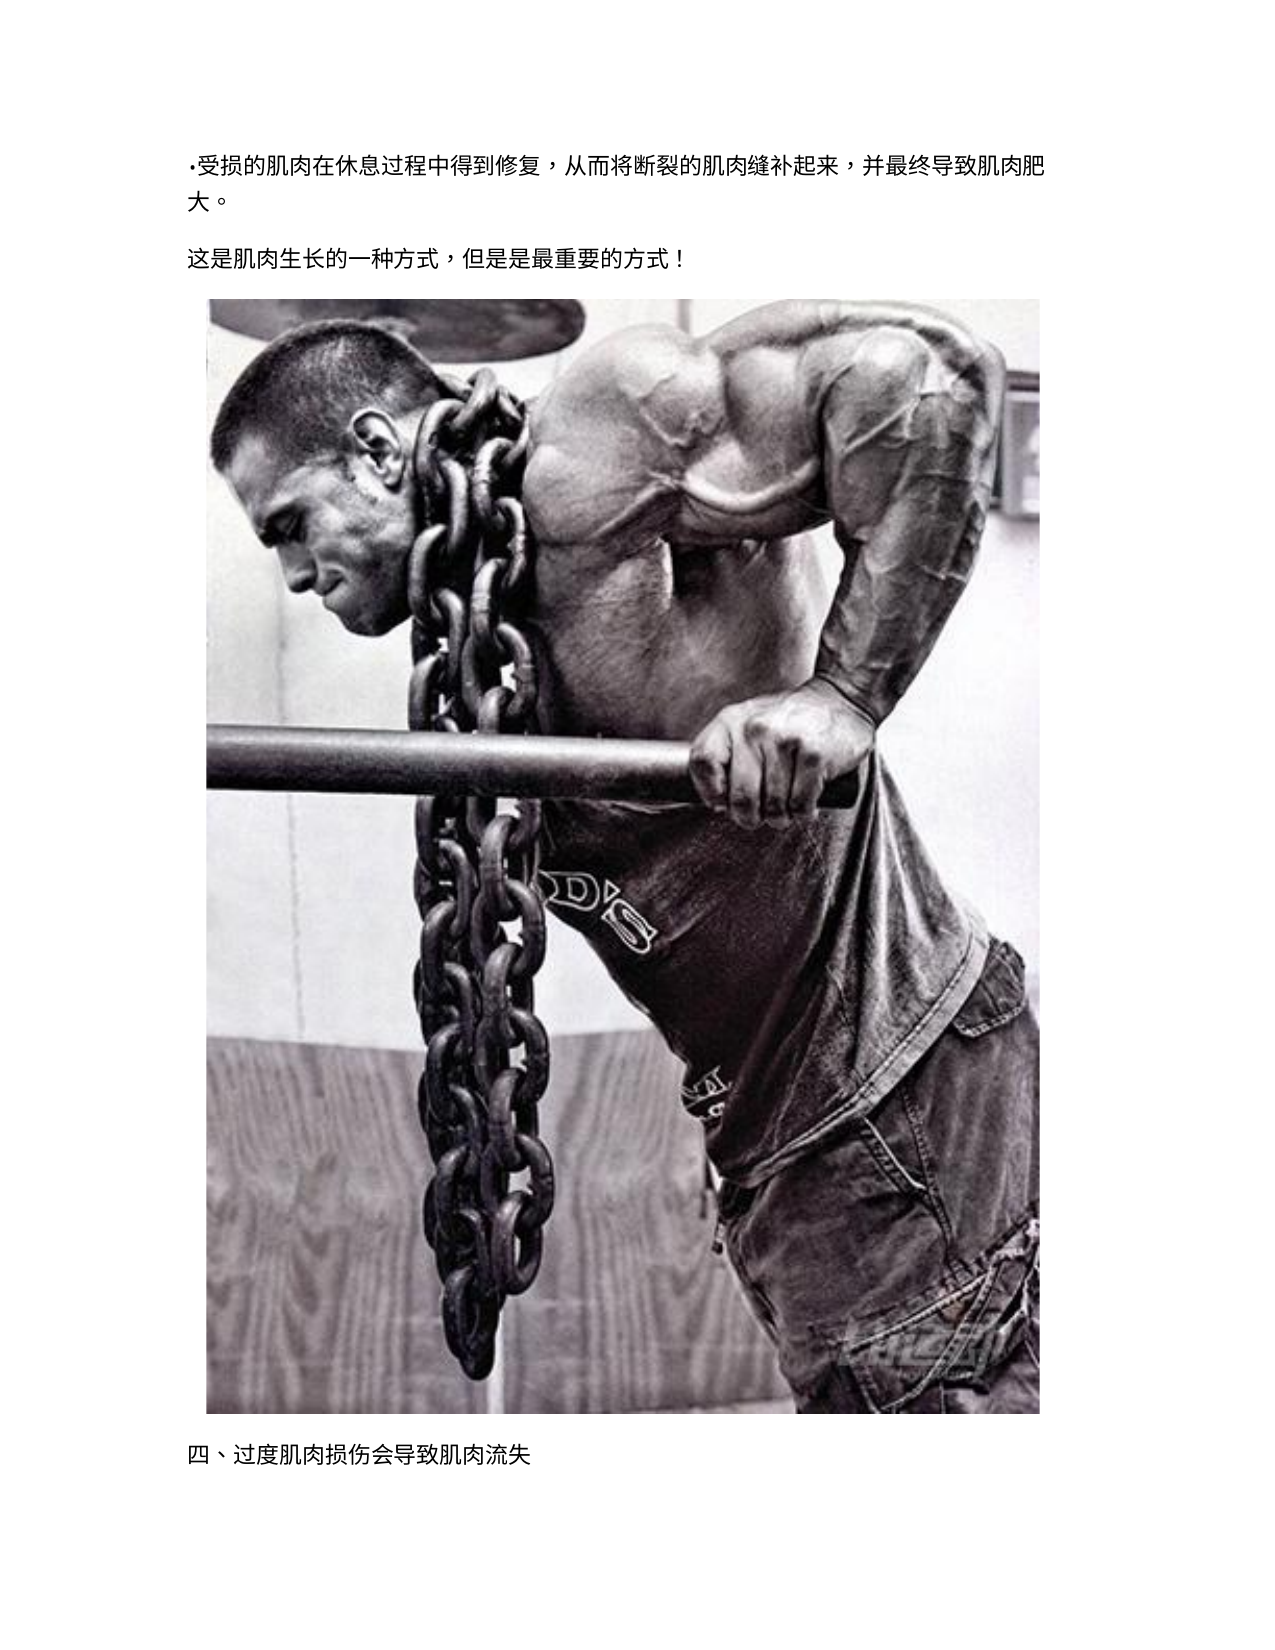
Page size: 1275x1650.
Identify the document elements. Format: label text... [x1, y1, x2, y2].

text 这是肌肉生长的一种方式，但是是最重要的方式！ [187, 243, 1087, 274]
text 四、过度肌肉损伤会导致肌肉流失 [187, 1439, 1087, 1470]
text •受损的肌肉在休息过程中得到修复，从而将断裂的肌肉缝补起来，并最终导致肌肉肥大。 [187, 150, 1087, 217]
picture [206, 299, 1040, 1414]
